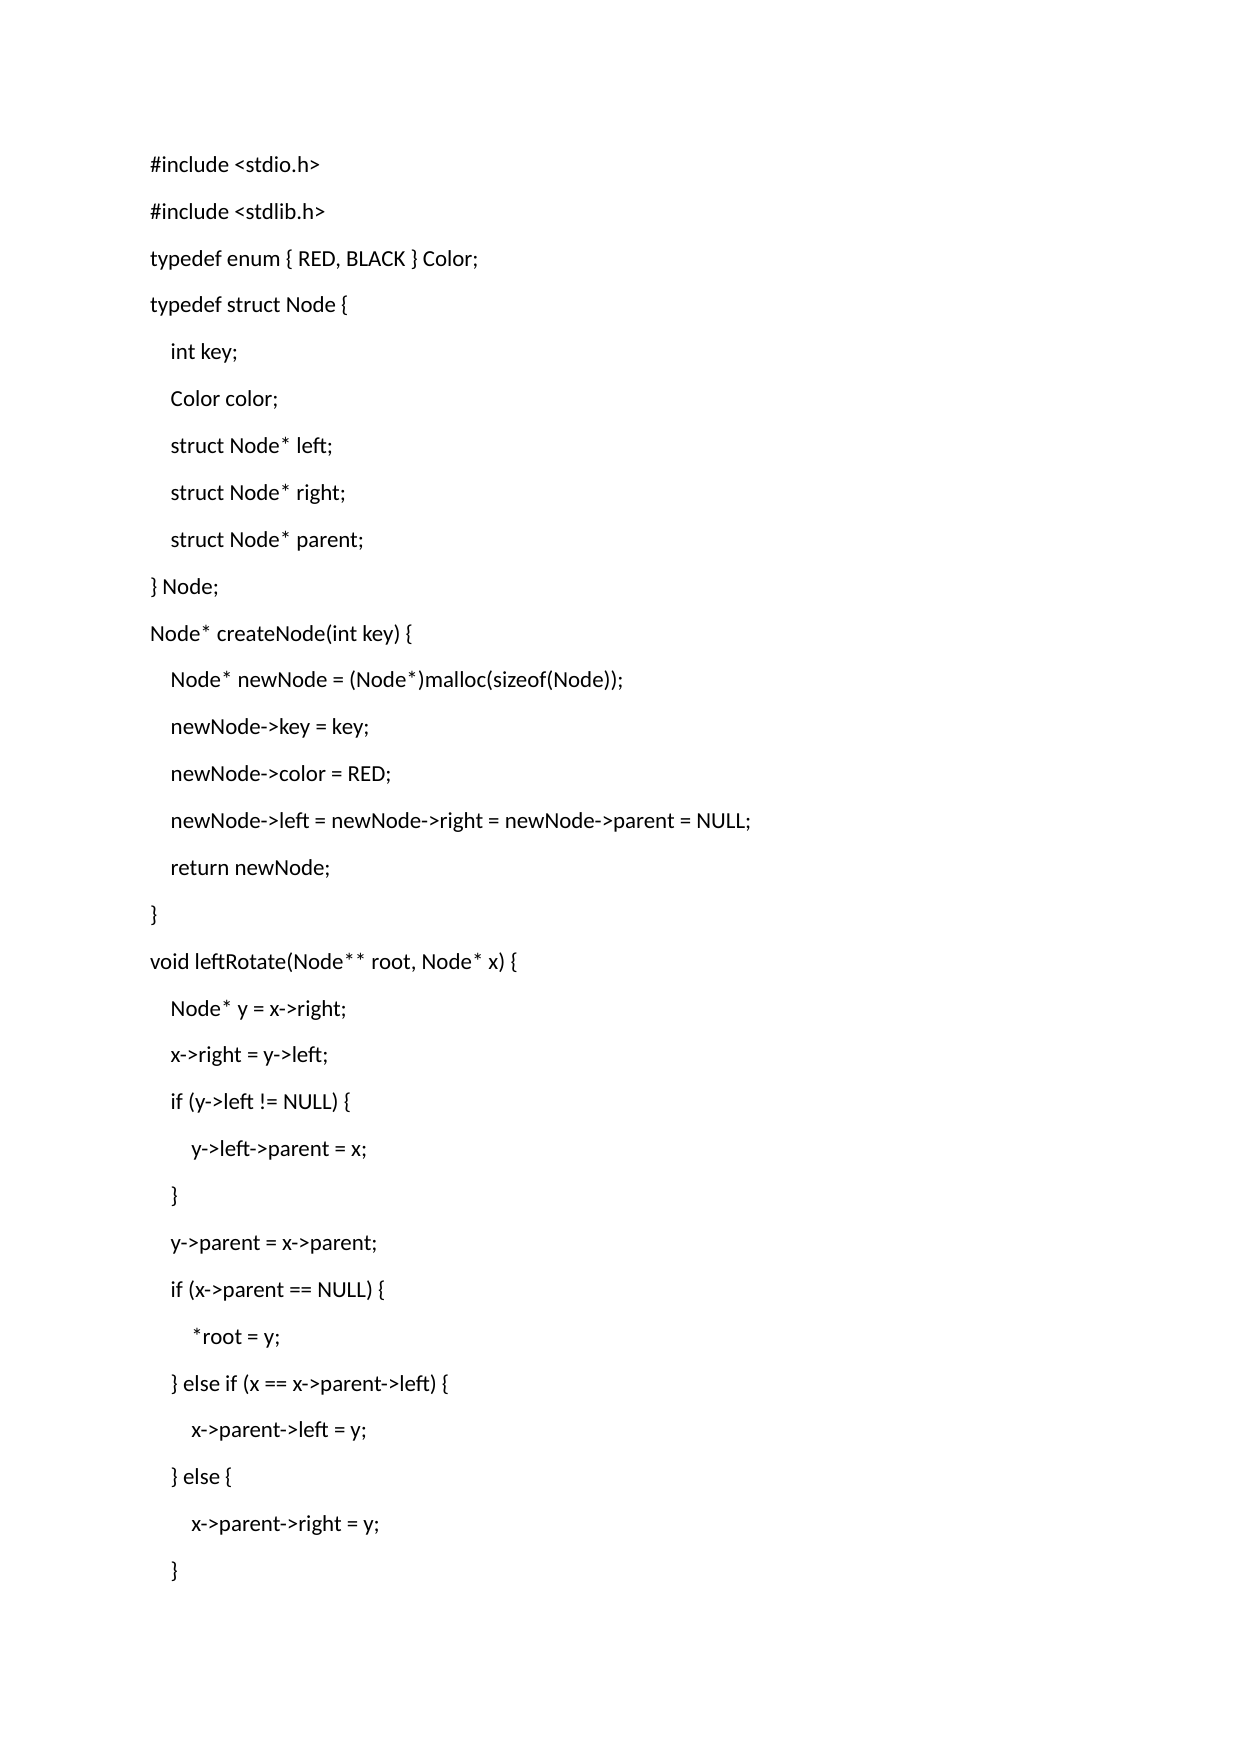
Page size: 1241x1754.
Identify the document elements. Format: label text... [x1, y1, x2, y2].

text y->parent = x->parent; [150, 1228, 1090, 1256]
text x->parent->left = y; [150, 1416, 1090, 1444]
text x->parent->right = y; [150, 1509, 1090, 1537]
text void leftRotate(Node** root, Node* x) { [150, 947, 1090, 975]
text struct Node* right; [150, 478, 1090, 506]
text } [150, 1556, 1090, 1584]
text newNode->color = RED; [150, 759, 1090, 787]
text Node* newNode = (Node*)malloc(sizeof(Node)); [150, 666, 1090, 694]
text x->right = y->left; [150, 1041, 1090, 1069]
text newNode->key = key; [150, 712, 1090, 741]
text struct Node* left; [150, 431, 1090, 459]
text } Node; [150, 572, 1090, 600]
text typedef struct Node { [150, 291, 1090, 319]
text typedef enum { RED, BLACK } Color; [150, 244, 1090, 272]
text Node* createNode(int key) { [150, 619, 1090, 647]
text Node* y = x->right; [150, 994, 1090, 1022]
text if (y->left != NULL) { [150, 1087, 1090, 1116]
text } else if (x == x->parent->left) { [150, 1369, 1090, 1397]
text } else { [150, 1462, 1090, 1491]
text struct Node* parent; [150, 525, 1090, 553]
text if (x->parent == NULL) { [150, 1275, 1090, 1303]
text y->left->parent = x; [150, 1134, 1090, 1162]
text #include <stdio.h> [150, 150, 1090, 178]
text } [150, 900, 1090, 928]
text int key; [150, 337, 1090, 366]
text #include <stdlib.h> [150, 197, 1090, 225]
text } [150, 1181, 1090, 1209]
text *root = y; [150, 1322, 1090, 1350]
text newNode->left = newNode->right = newNode->parent = NULL; [150, 806, 1090, 834]
text Color color; [150, 384, 1090, 412]
text return newNode; [150, 853, 1090, 881]
